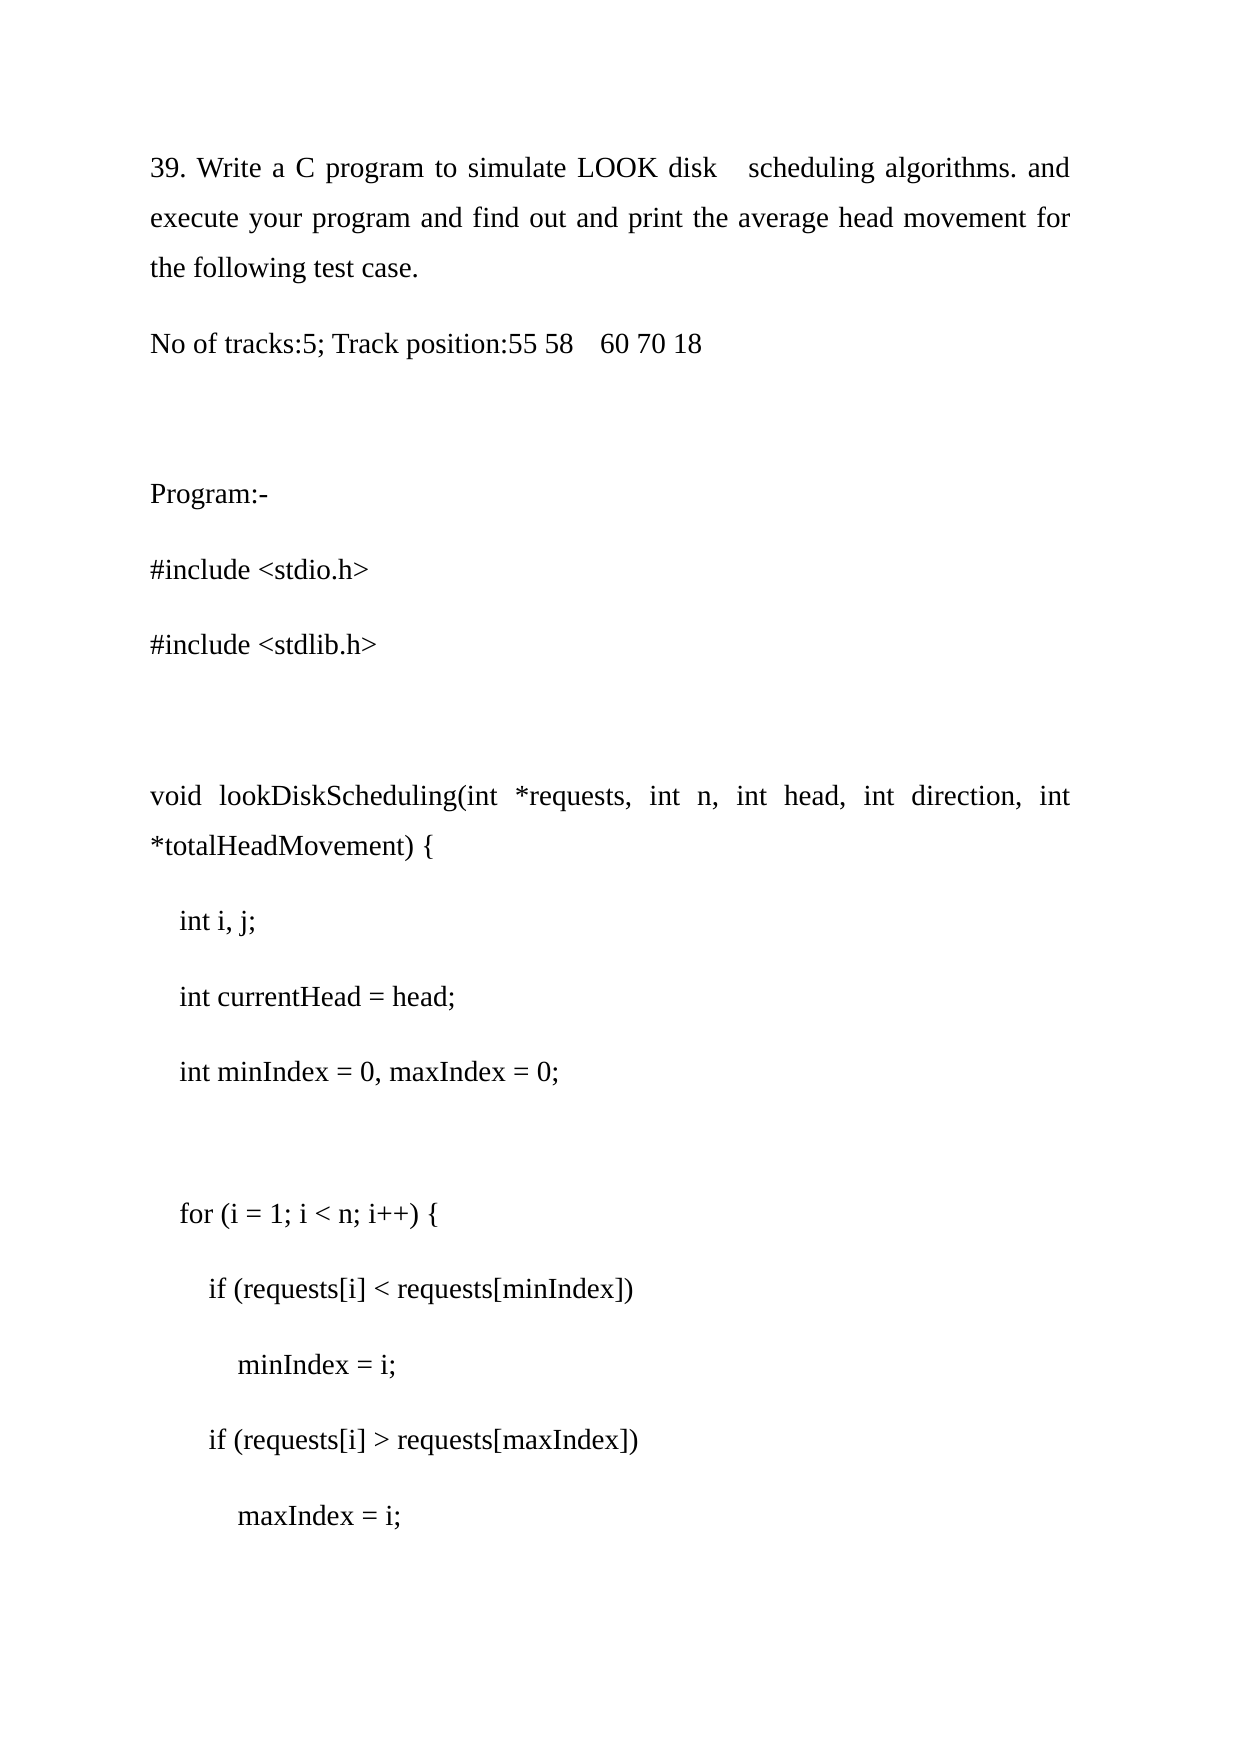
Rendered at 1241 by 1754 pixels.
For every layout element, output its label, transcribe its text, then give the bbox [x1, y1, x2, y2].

text void lookDiskScheduling(int *requests, int n, int head, int direction, int *totalHeadMovement) { [150, 778, 1071, 862]
text #include <stdio.h> [150, 552, 1071, 585]
text int minIndex = 0, maxIndex = 0; [150, 1054, 1071, 1088]
text int i, j; [150, 903, 1071, 937]
text Program:- [150, 477, 1071, 510]
text maxIndex = i; [150, 1498, 1071, 1531]
text #include <stdlib.h> [150, 627, 1071, 661]
text minIndex = i; [150, 1347, 1071, 1381]
text if (requests[i] < requests[minIndex]) [150, 1272, 1071, 1305]
text if (requests[i] > requests[maxIndex]) [150, 1422, 1071, 1456]
text No of tracks:5; Track position:55 58 60 70 18 [150, 326, 1071, 359]
text 39. Write a C program to simulate LOOK disk scheduling algorithms. and execute your program and find out and print the average head movement for the following test case. [150, 150, 1071, 284]
text for (i = 1; i < n; i++) { [150, 1196, 1071, 1230]
text int currentHead = head; [150, 979, 1071, 1012]
